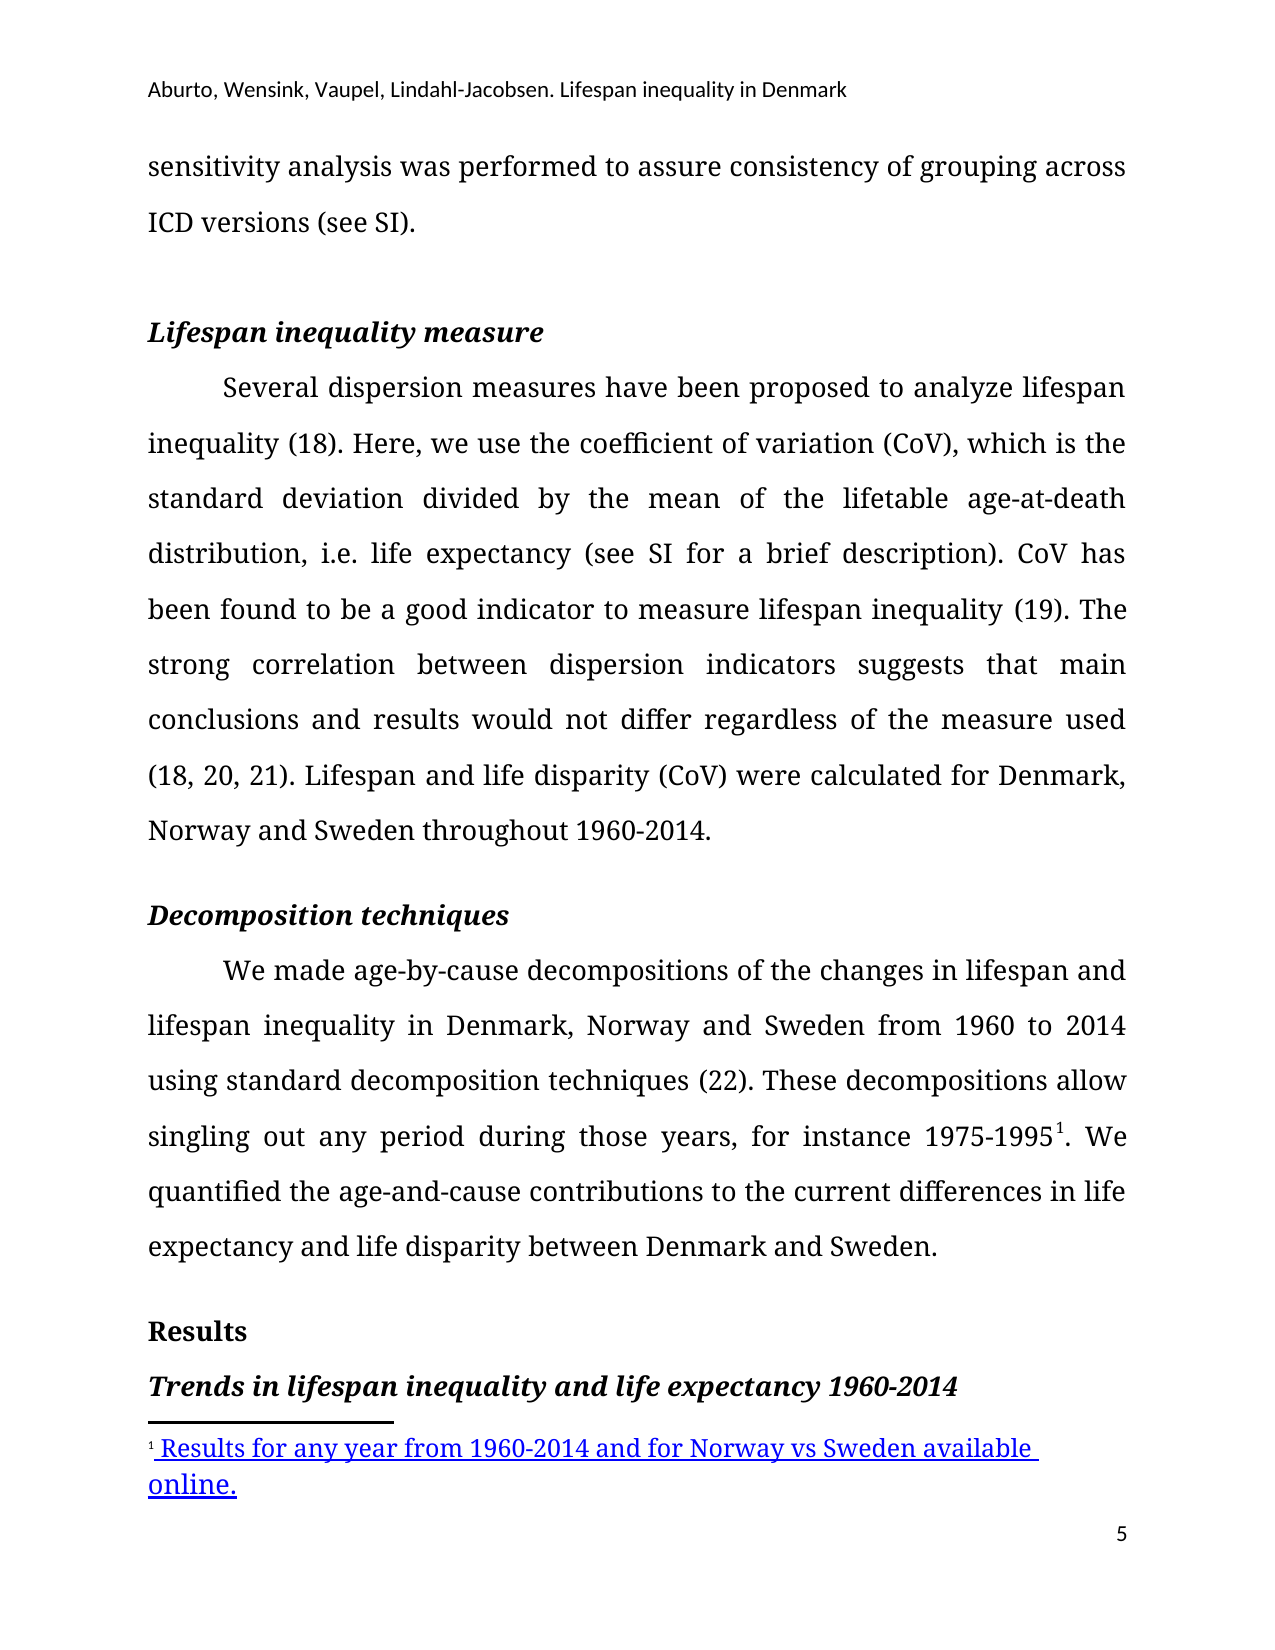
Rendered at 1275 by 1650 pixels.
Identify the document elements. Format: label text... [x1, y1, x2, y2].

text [148, 148, 1127, 240]
subtitle Results [148, 1312, 1127, 1349]
text Several dispersion measures have been proposed to analyze lifespan inequality (18). Here, we use the coefficient of variation (CoV), which is the standard deviation divided by the mean of the lifetable age-at-death distribution, i.e. life expectancy (see SI for a brief description). CoV has been found to be a good indicator to measure lifespan inequality (19). The strong correlation between dispersion indicators suggests that main conclusions and results would not differ regardless of the measure used (18, 20, 21). Lifespan and life disparity (CoV) were calculated for Denmark, Norway and Sweden throughout 1960-2014. [148, 369, 1127, 848]
text Trends in lifespan inequality and life expectancy 1960-2014 [148, 1368, 1127, 1404]
text We made age-by-cause decompositions of the changes in lifespan and lifespan inequality in Denmark, Norway and Sweden from 1960 to 2014 using standard decomposition techniques (22). These decompositions allow singling out any period during those years, for instance 1975-1995. We quantified the age-and-cause contributions to the current differences in life expectancy and life disparity between Denmark and Sweden. [148, 951, 1127, 1265]
text Lifespan inequality measure [148, 314, 1127, 351]
text Decomposition techniques [148, 896, 1127, 933]
